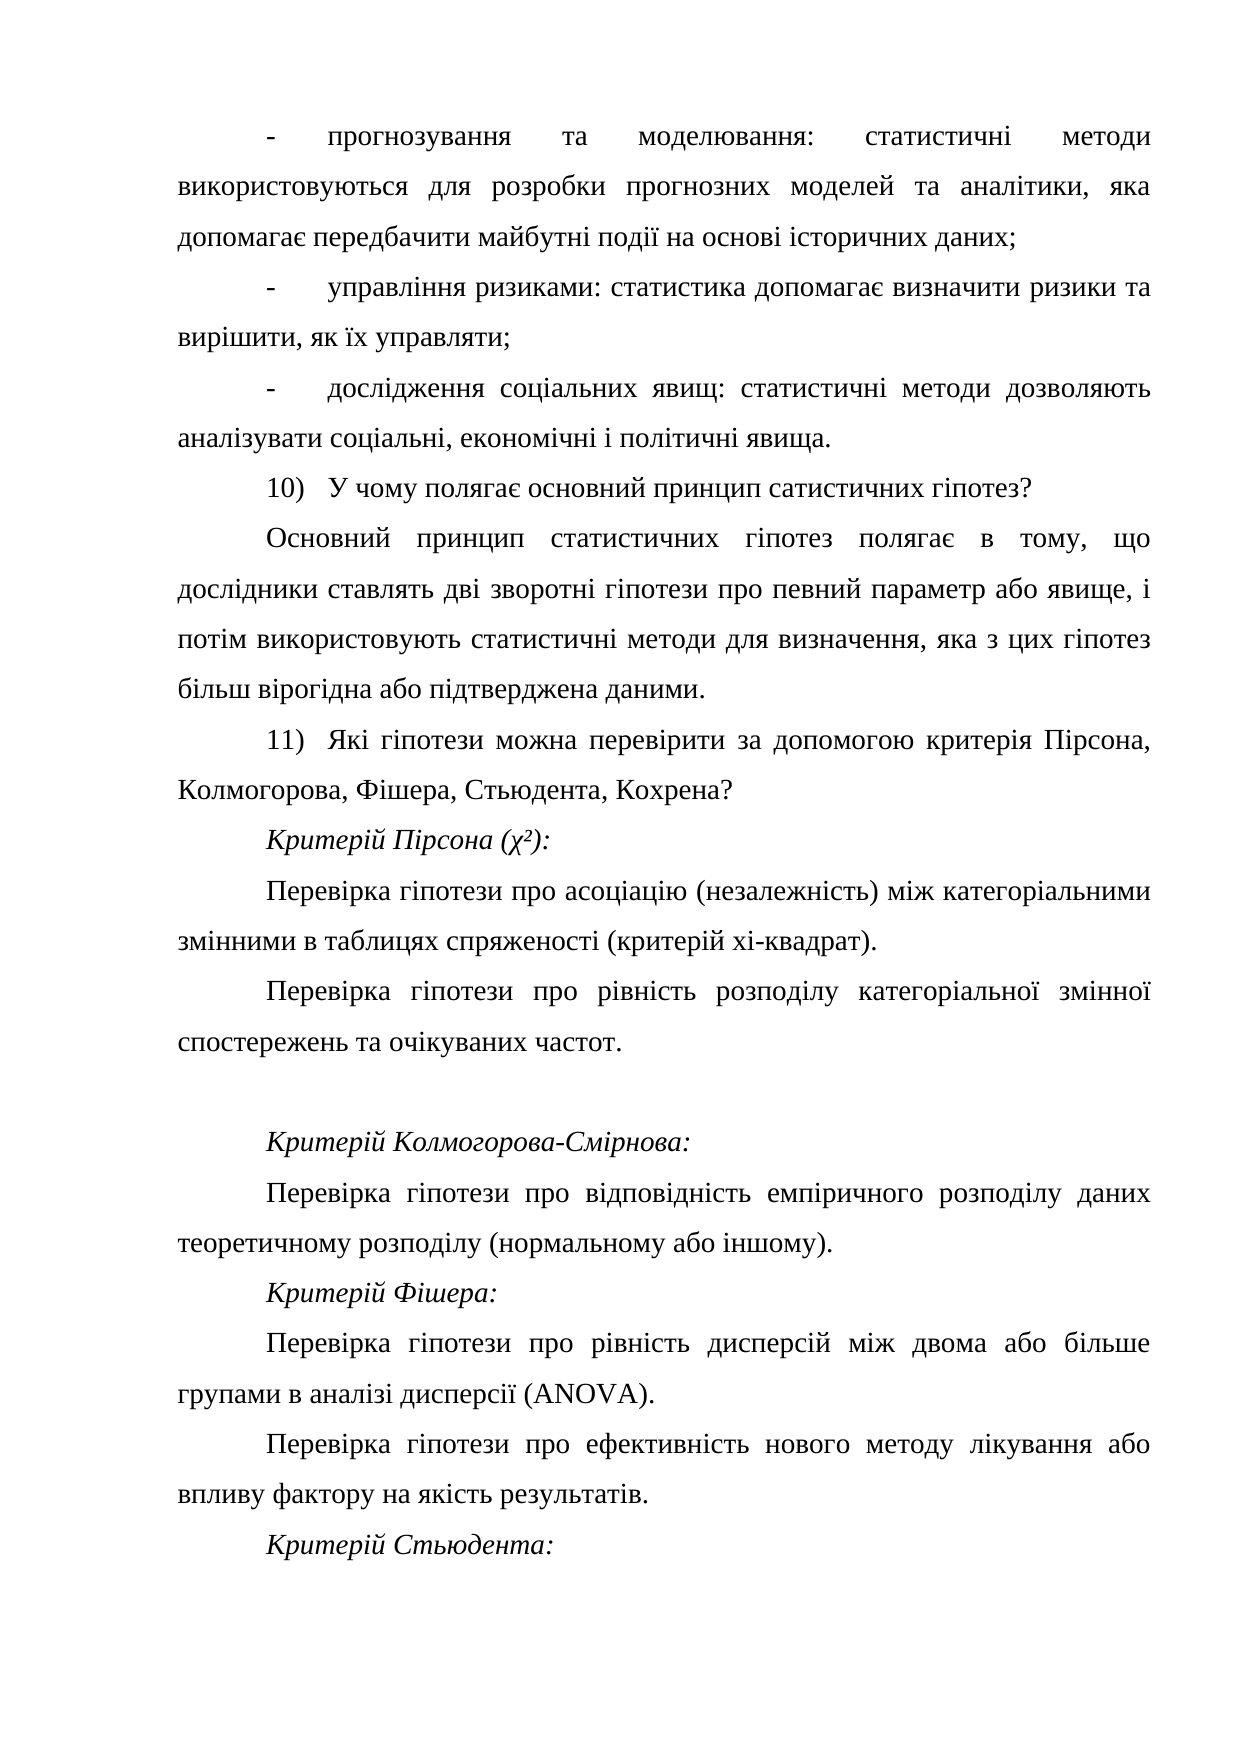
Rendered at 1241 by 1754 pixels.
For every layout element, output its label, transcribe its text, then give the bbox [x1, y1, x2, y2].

list дослідження соціальних явищ: статистичні методи дозволяють аналізувати соціальні, економічні і політичні явища. [177, 370, 1152, 453]
list управління ризиками: статистика допомагає визначити ризики та вирішити, як їх управляти; [177, 269, 1152, 353]
text Основний принцип статистичних гіпотез полягає в тому, що дослідники ставлять дві зворотні гіпотези про певний параметр або явище, і потім використовують статистичні методи для визначення, яка з цих гіпотез більш вірогідна або підтверджена даними. [177, 521, 1152, 705]
text Критерій Колмогорова-Смірнова: [177, 1124, 1152, 1158]
text Критерій Фішера: [177, 1275, 1152, 1309]
list У чому полягає основний принцип сатистичних гіпотез? [177, 470, 1152, 504]
list Які гіпотези можна перевірити за допомогою критерія Пірсона, Колмогорова, Фішера, Стьюдента, Кохрена? [177, 722, 1152, 806]
text Перевірка гіпотези про ефективність нового методу лікування або впливу фактору на якість результатів. [177, 1426, 1152, 1510]
text Перевірка гіпотези про рівність розподілу категоріальної змінної спостережень та очікуваних частот. [177, 973, 1152, 1057]
text Перевірка гіпотези про рівність дисперсій між двома або більше групами в аналізі дисперсії (ANOVA). [177, 1326, 1152, 1409]
text Перевірка гіпотези про асоціацію (незалежність) між категоріальними змінними в таблицях спряженості (критерій хі-квадрат). [177, 873, 1152, 957]
text Критерій Стьюдента: [177, 1527, 1152, 1560]
text Перевірка гіпотези про відповідність емпіричного розподілу даних теоретичному розподілу (нормальному або іншому). [177, 1175, 1152, 1258]
text Критерій Пірсона (χ²): [177, 822, 1152, 856]
list прогнозування та моделювання: статистичні методи використовуються для розробки прогнозних моделей та аналітики, яка допомагає передбачити майбутні події на основі історичних даних; [177, 118, 1152, 252]
